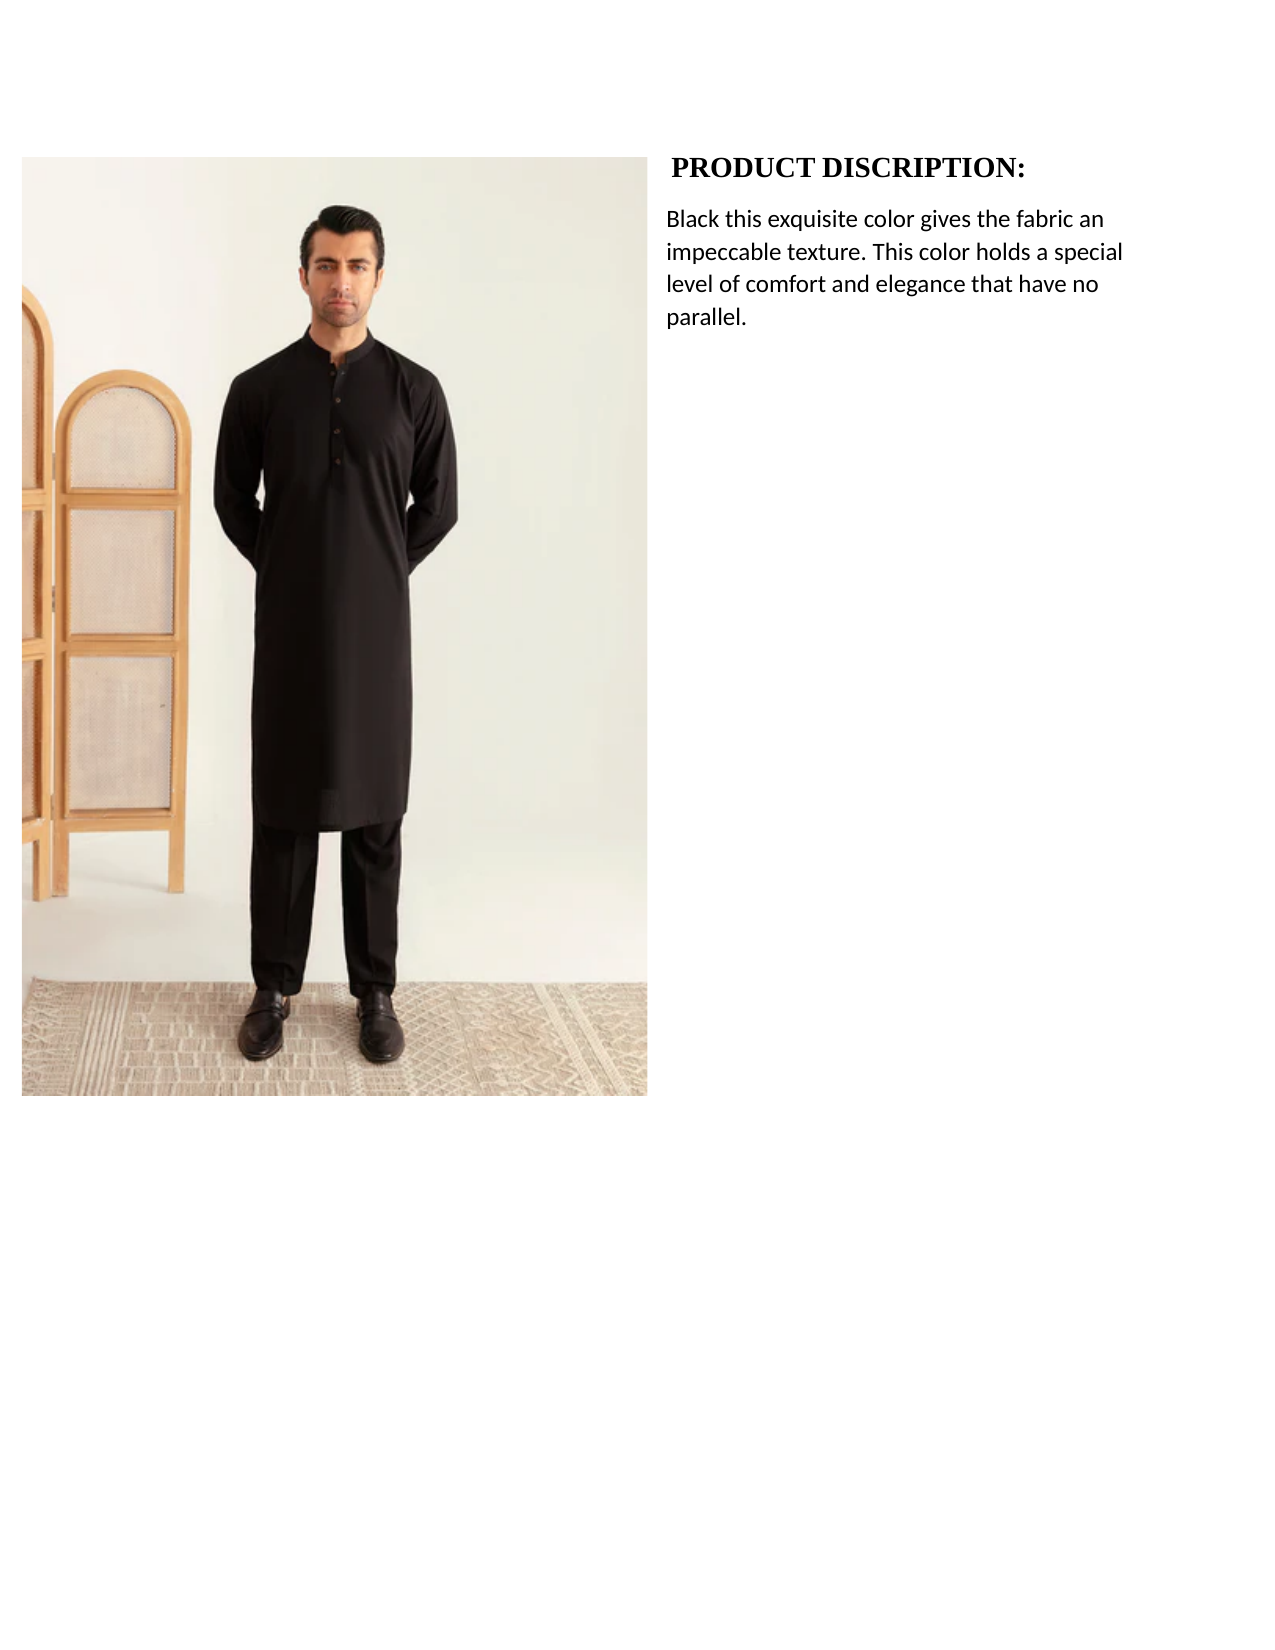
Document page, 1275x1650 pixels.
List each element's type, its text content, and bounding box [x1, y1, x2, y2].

text PRODUCT DISCRIPTION: [150, 150, 1125, 183]
picture [21, 157, 648, 1096]
text Black this exquisite color gives the fabric an impeccable texture. This color holds a special level of comfort and elegance that have no parallel. [648, 203, 1125, 332]
